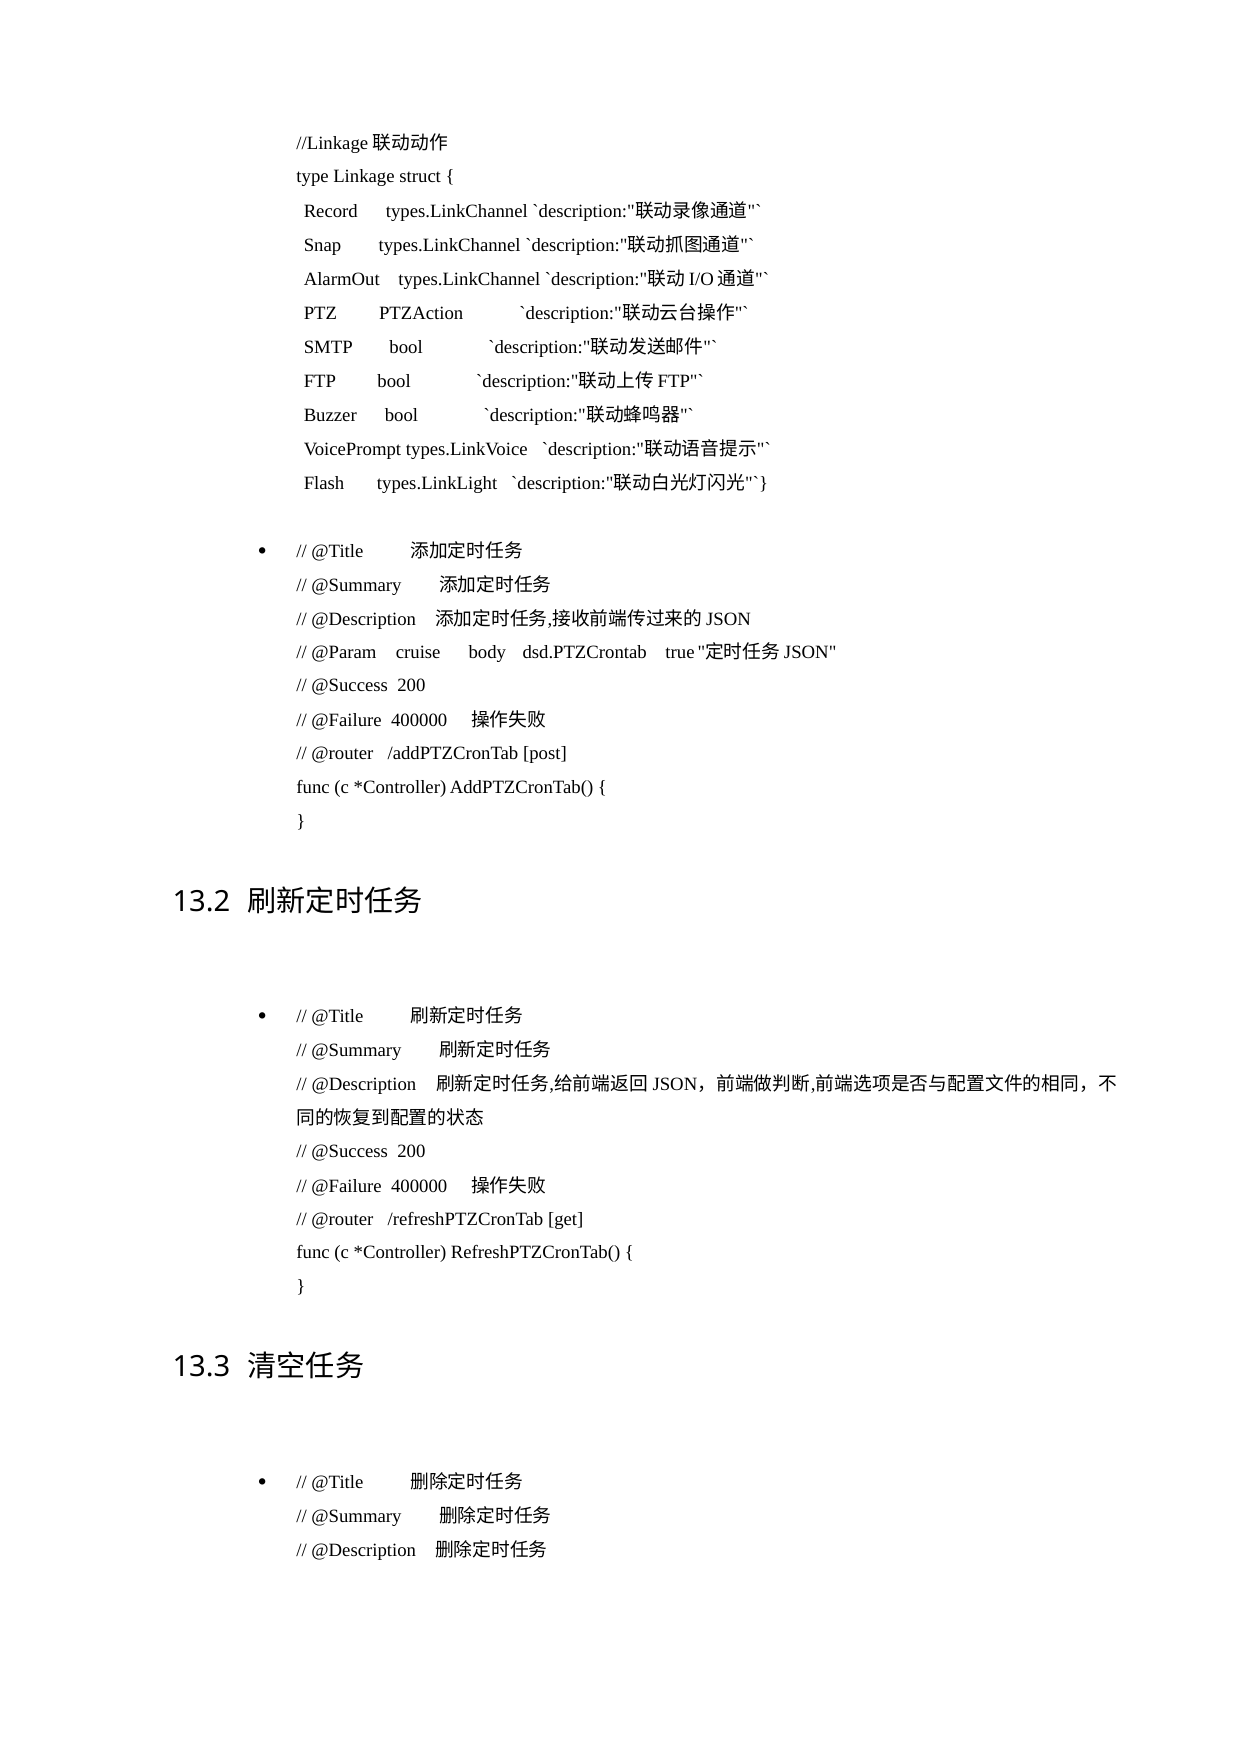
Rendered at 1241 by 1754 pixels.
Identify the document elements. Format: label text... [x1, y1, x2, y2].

list // @Title 刷新定时任务 // @Summary 刷新定时任务 // @Description 刷新定时任务,给前端返回JSON，前端做判断,前端选项是否与配置文件的相同，不同的恢复到配置的状态 // @Success 200 // @Failure 400000 操作失败 // @router /refreshPTZCronTab [get] func (c *Controller) RefreshPTZCronTab() { } [259, 997, 1118, 1303]
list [259, 91, 1118, 498]
subtitle 刷新定时任务 [172, 865, 1118, 933]
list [259, 1463, 1118, 1565]
list // @Title 添加定时任务 // @Summary 添加定时任务 // @Description 添加定时任务,接收前端传过来的JSON // @Param cruise body dsd.PTZCrontab true "定时任务JSON" // @Success 200 // @Failure 400000 操作失败 // @router /addPTZCronTab [post] func (c *Controller) AddPTZCronTab() { } [259, 532, 1118, 838]
subtitle 清空任务 [172, 1330, 1118, 1398]
